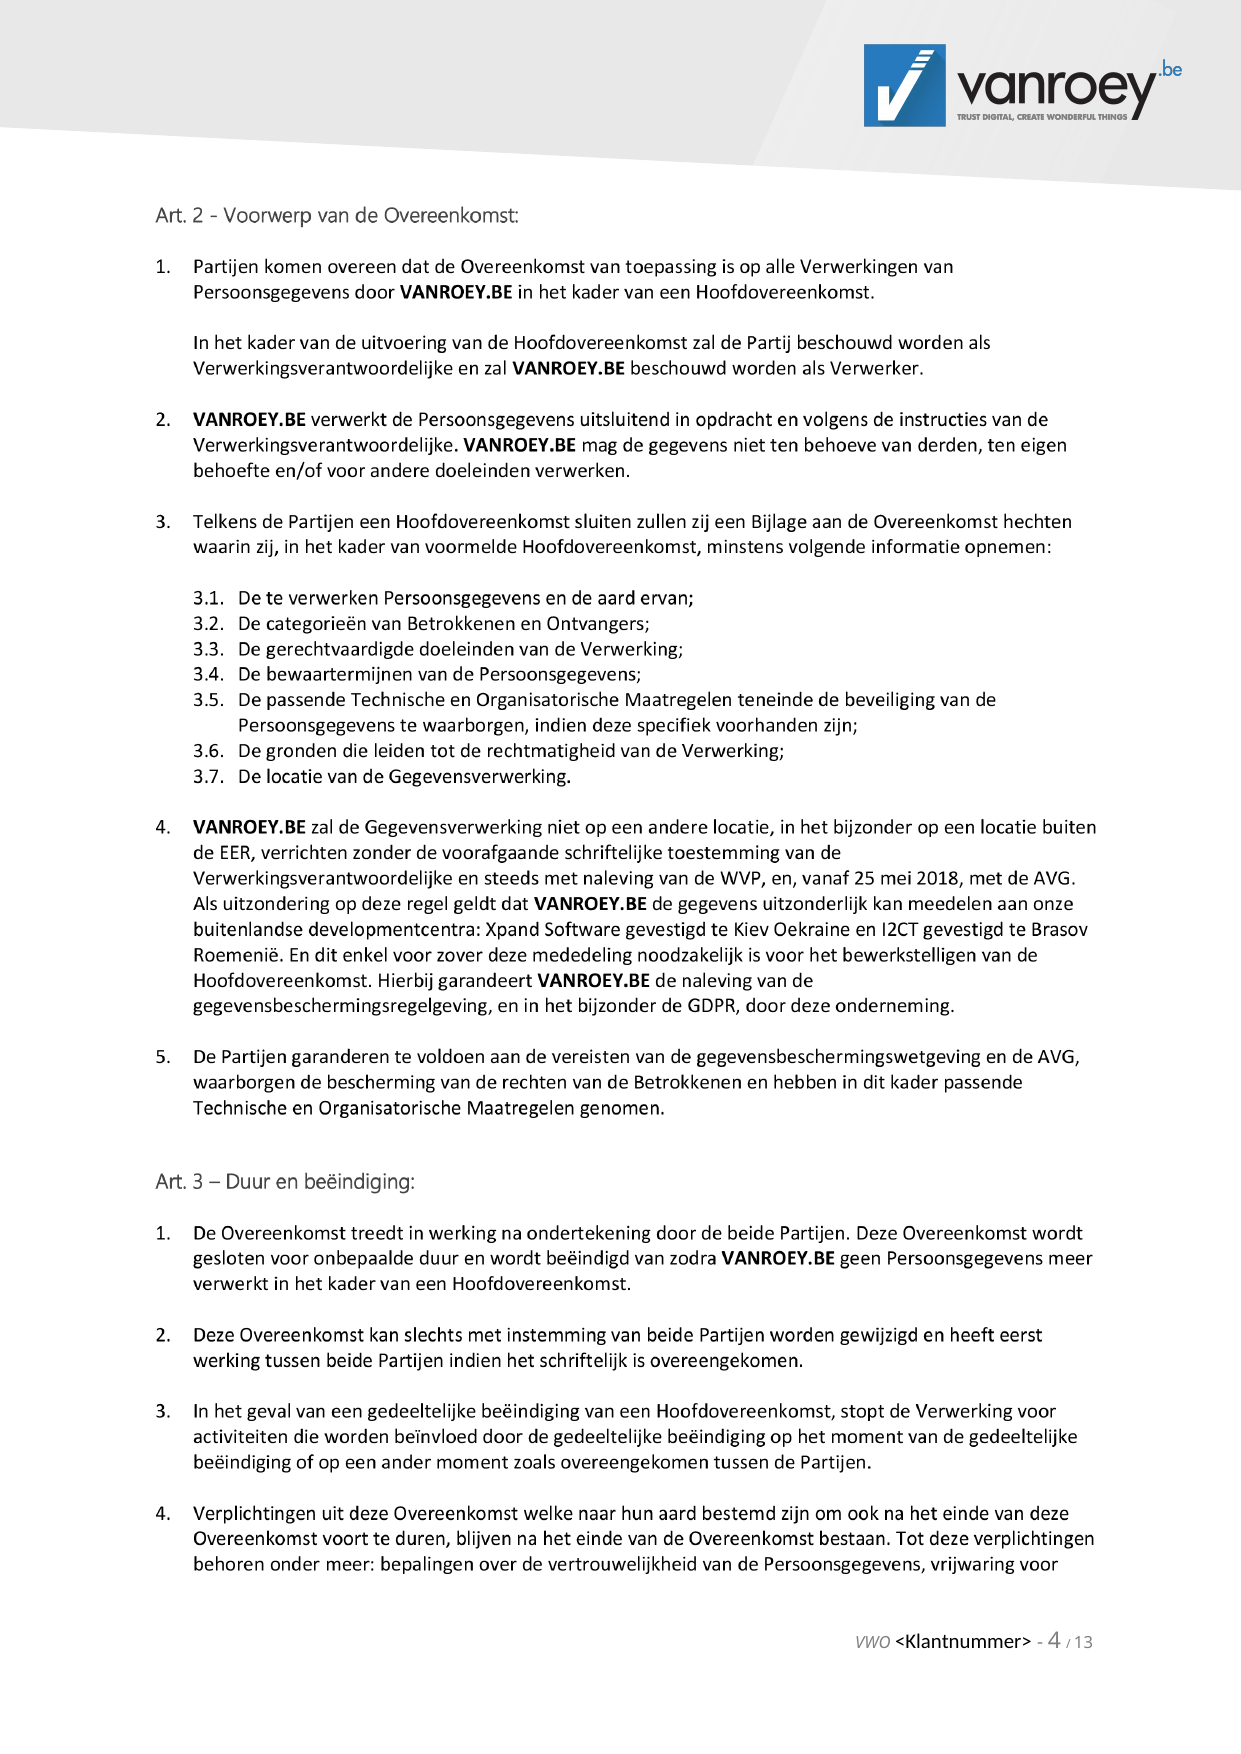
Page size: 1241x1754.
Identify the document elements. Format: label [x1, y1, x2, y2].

picture [147, 206, 1153, 1584]
picture [864, 44, 1182, 127]
